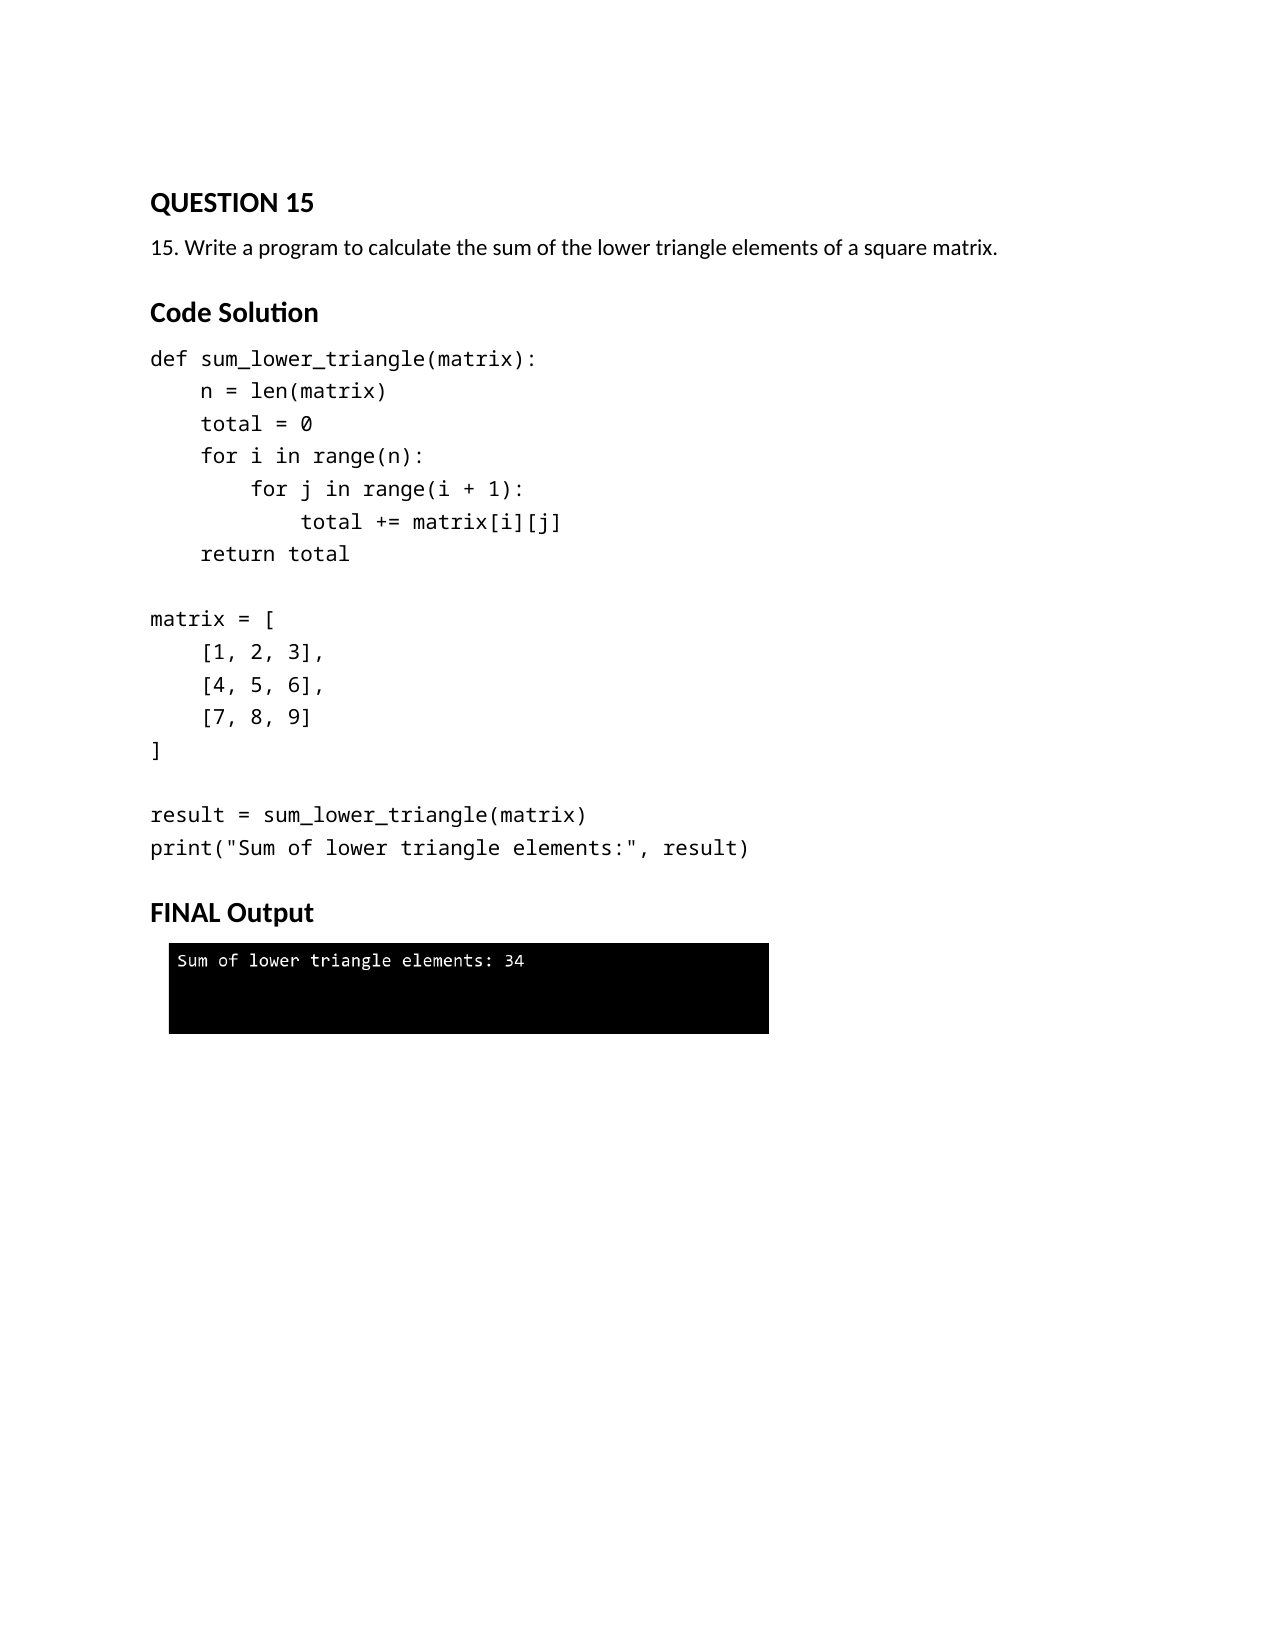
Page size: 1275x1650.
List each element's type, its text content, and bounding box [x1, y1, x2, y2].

subtitle FINAL Output [150, 894, 1064, 930]
subtitle QUESTION 15 [150, 184, 1064, 219]
picture [168, 943, 769, 1034]
text 15. Write a program to calculate the sum of the lower triangle elements of a square matrix. [150, 233, 1064, 261]
text def sum_lower_triangle(matrix): n = len(matrix) total = 0 for i in range(n): for j in range(i + 1): total += matrix[i][j] return total matrix = [ [1, 2, 3], [4, 5, 6], [7, 8, 9] ] result = sum_lower_triangle(matrix) print("Sum of lower triangle elements:", result) [150, 344, 1064, 861]
subtitle Code Solution [150, 294, 1064, 330]
